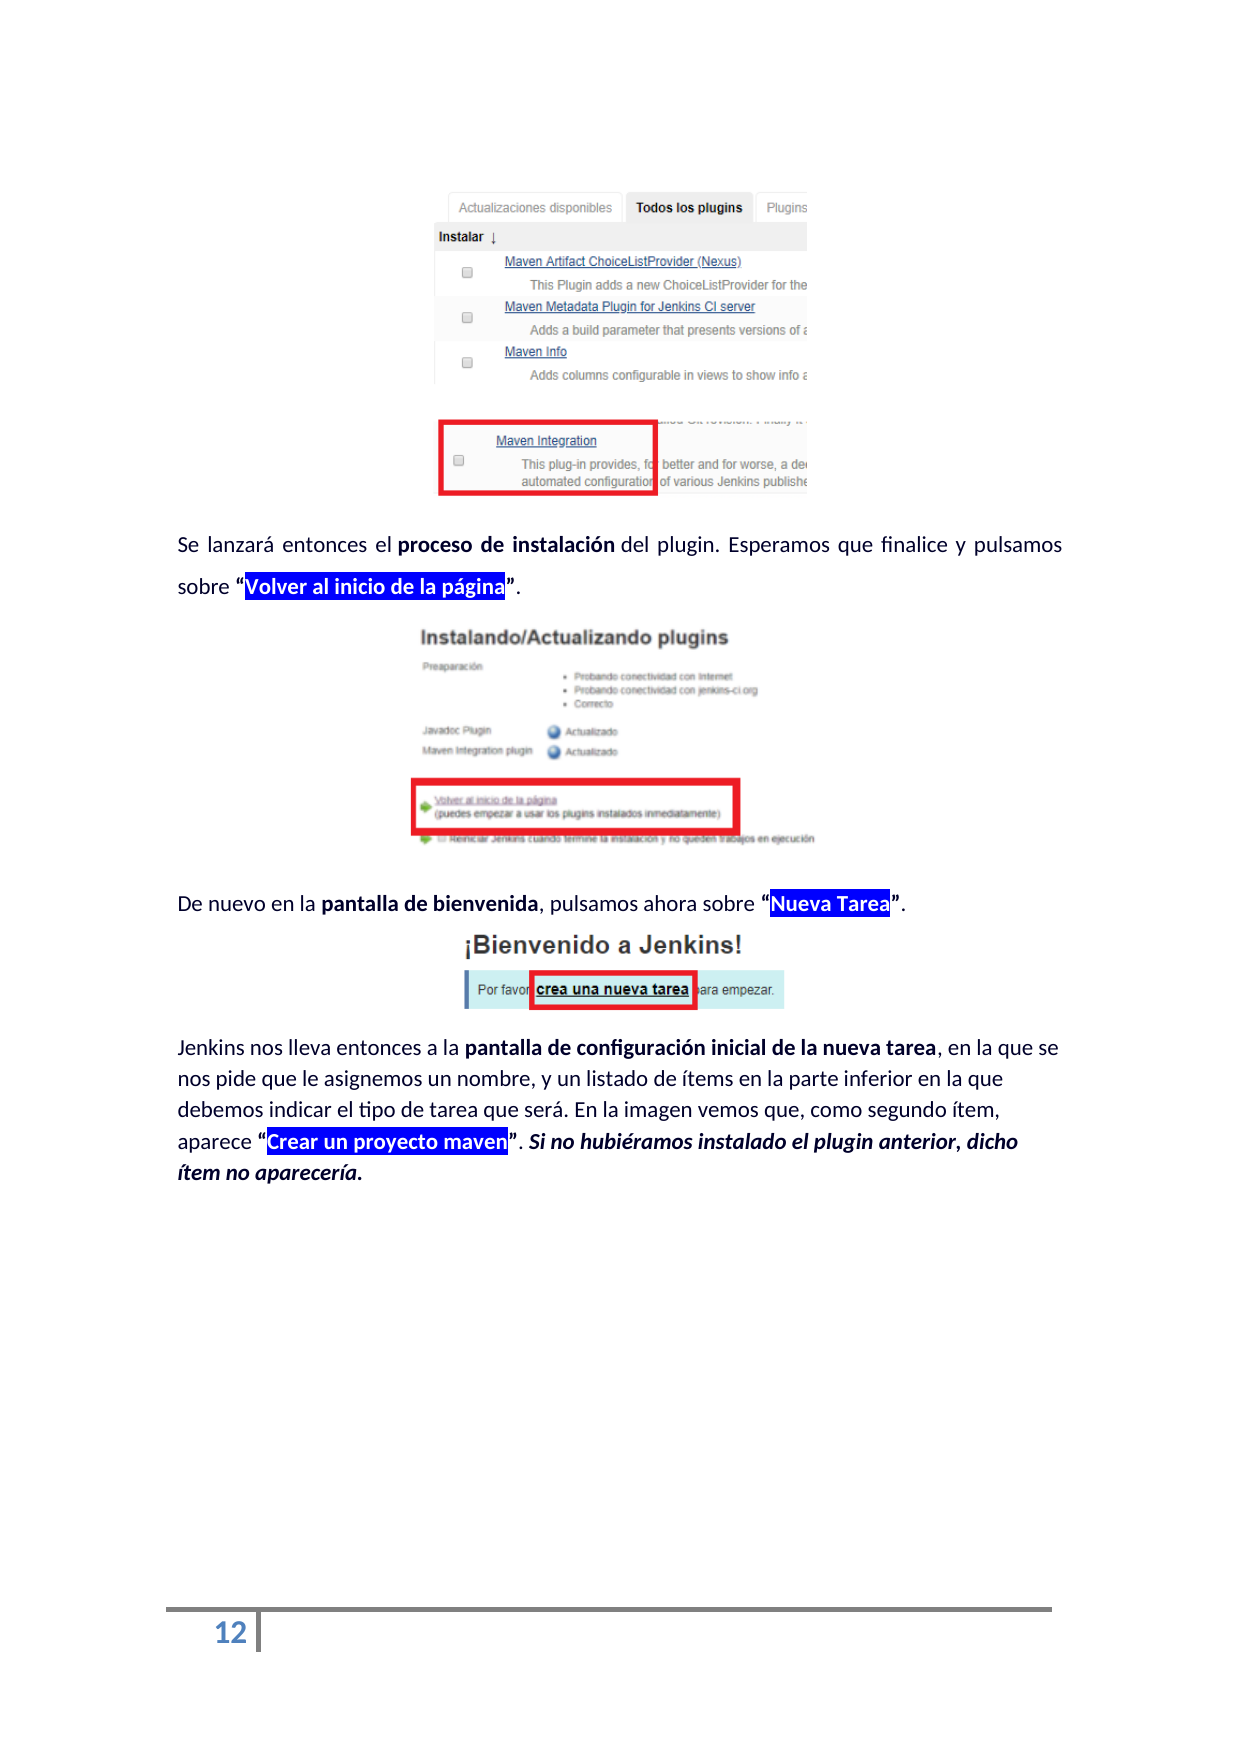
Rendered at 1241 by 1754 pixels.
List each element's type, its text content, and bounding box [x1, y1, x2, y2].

text Se lanzará entonces el proceso de instalación del plugin. Esperamos que finalice y pulsamos sobre “Volver al inicio de la página”. [177, 558, 1063, 600]
text Jenkins nos lleva entonces a la pantalla de configuración inicial de la nueva tarea, en la que se nos pide que le asignemos un nombre, y un listado de ítems en la parte inferior en la que debemos indicar el tipo de tarea que será. En la imagen vemos que, como segundo ítem, aparece “Crear un proyecto maven”. Si no hubiéramos instalado el plugin anterior, dicho ítem no aparecería. [177, 1030, 1063, 1186]
text De nuevo en la pantalla de bienvenida, pulsamos ahora sobre “Nueva Tarea”. [177, 886, 1063, 917]
picture [433, 178, 807, 499]
picture [447, 917, 793, 1030]
picture [410, 614, 830, 872]
